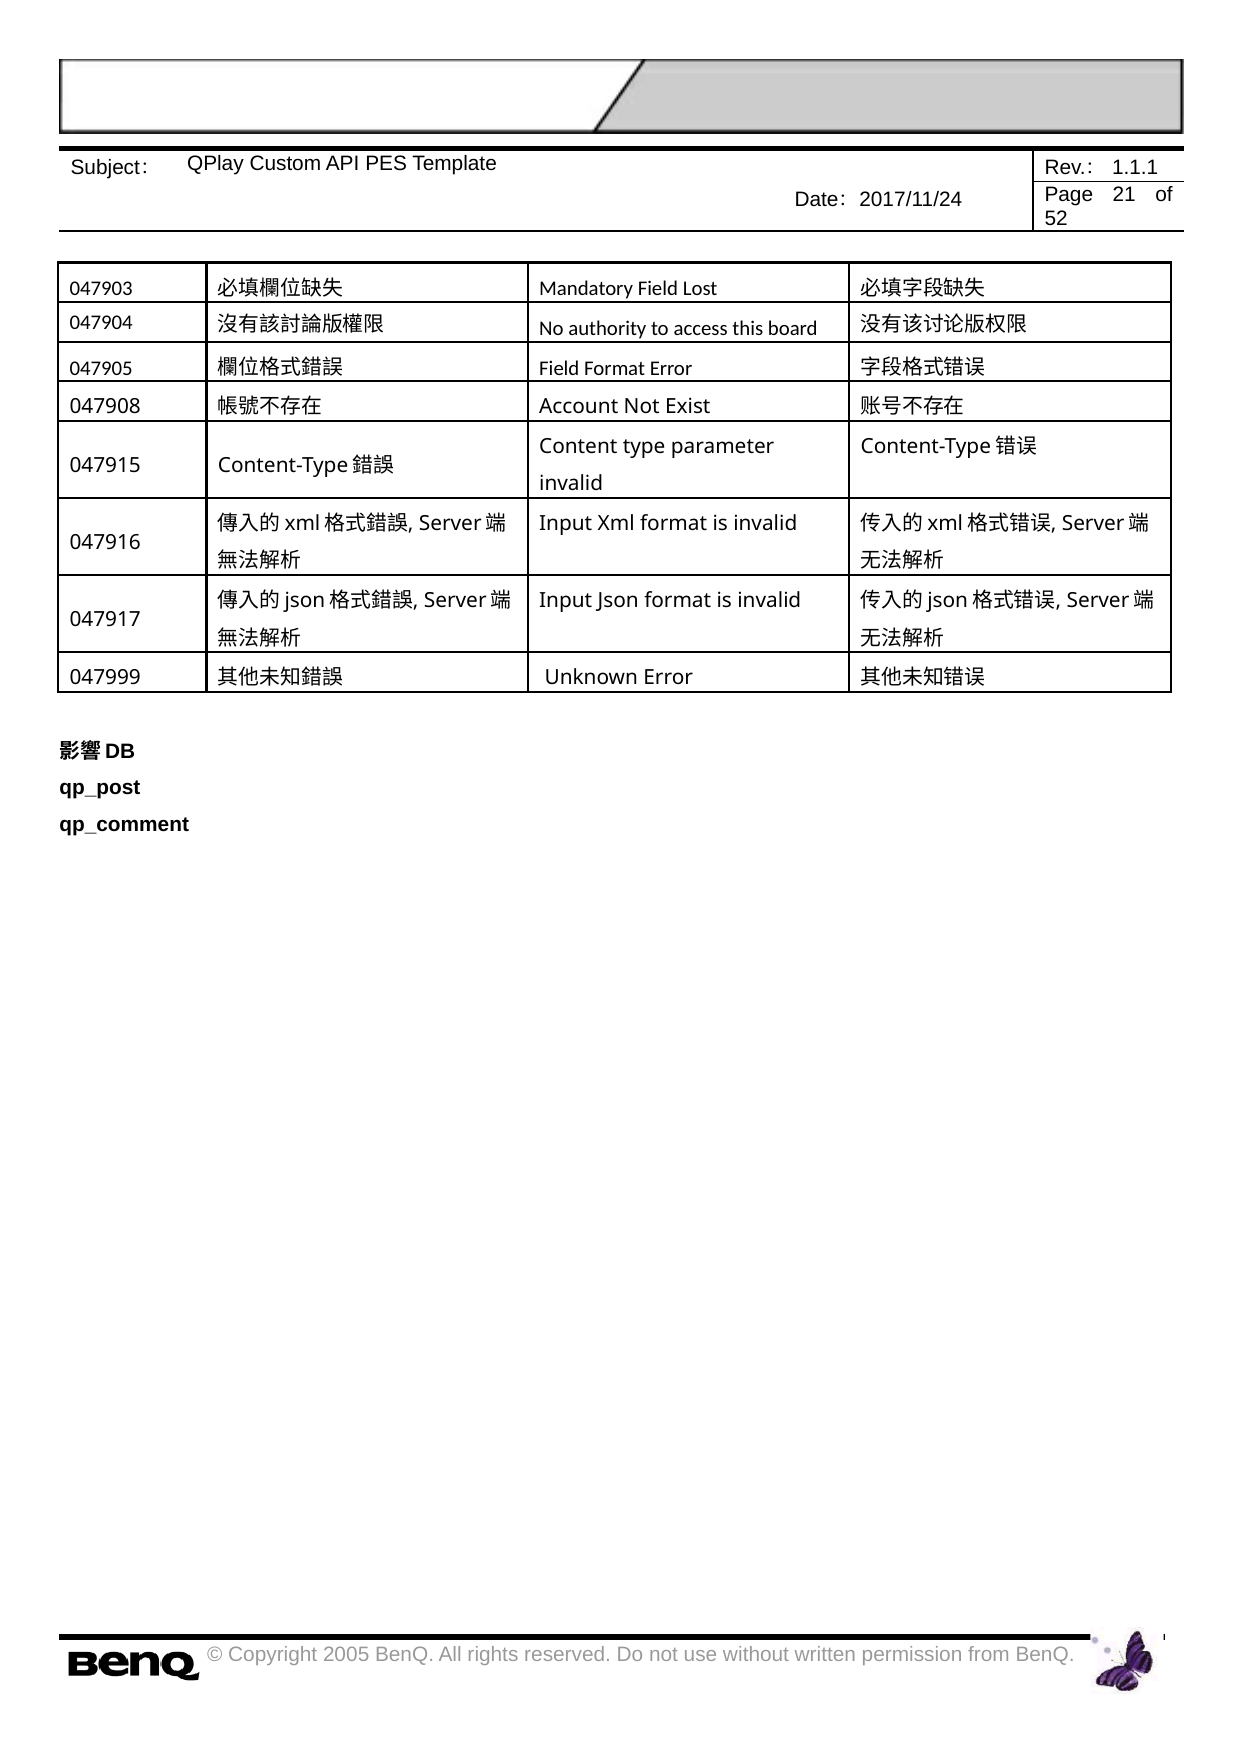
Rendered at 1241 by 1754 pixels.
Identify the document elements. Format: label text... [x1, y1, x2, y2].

table_cell 傳入的json格式錯誤, Server端無法解析 [208, 576, 527, 651]
table_cell 其他未知错误 [850, 653, 1170, 691]
table_cell No authority to access this board [529, 303, 848, 341]
table_cell 047905 [59, 343, 205, 380]
table_cell 必填字段缺失 [850, 264, 1170, 301]
table_cell Unknown Error [529, 653, 848, 691]
table_cell 传入的json格式错误, Server端无法解析 [850, 576, 1170, 651]
table_cell 047904 [59, 303, 205, 341]
table_cell Input Xml format is invalid [529, 499, 848, 574]
table_cell 字段格式错误 [850, 343, 1170, 380]
table_cell Content-Type錯誤 [208, 422, 527, 497]
table_cell Mandatory Field Lost [529, 264, 848, 301]
table_cell 047915 [59, 422, 205, 497]
table_cell Field Format Error [529, 343, 848, 380]
table_cell Content type parameter invalid [529, 422, 848, 497]
table_cell 必填欄位缺失 [208, 264, 527, 301]
table_cell 傳入的xml格式錯誤, Server端無法解析 [208, 499, 527, 574]
table_cell 047908 [59, 382, 205, 420]
picture [59, 59, 1184, 134]
text 影響DB [59, 730, 1181, 768]
table_cell 其他未知錯誤 [208, 653, 527, 691]
table_cell 帳號不存在 [208, 382, 527, 420]
table_cell Content-Type错误 [850, 422, 1170, 497]
table_cell 047903 [59, 264, 205, 301]
table_cell 047917 [59, 576, 205, 651]
table_cell Input Json format is invalid [529, 576, 848, 651]
table_cell Account Not Exist [529, 382, 848, 420]
table_cell 047916 [59, 499, 205, 574]
text qp_post [59, 768, 1181, 805]
table_cell 传入的xml格式错误, Server端无法解析 [850, 499, 1170, 574]
table_cell 047999 [59, 653, 205, 691]
table_cell 欄位格式錯誤 [208, 343, 527, 380]
table_cell 没有该讨论版权限 [850, 303, 1170, 341]
text qp_comment [59, 805, 1181, 843]
table_cell 沒有該討論版權限 [208, 303, 527, 341]
table_cell 账号不存在 [850, 382, 1170, 420]
